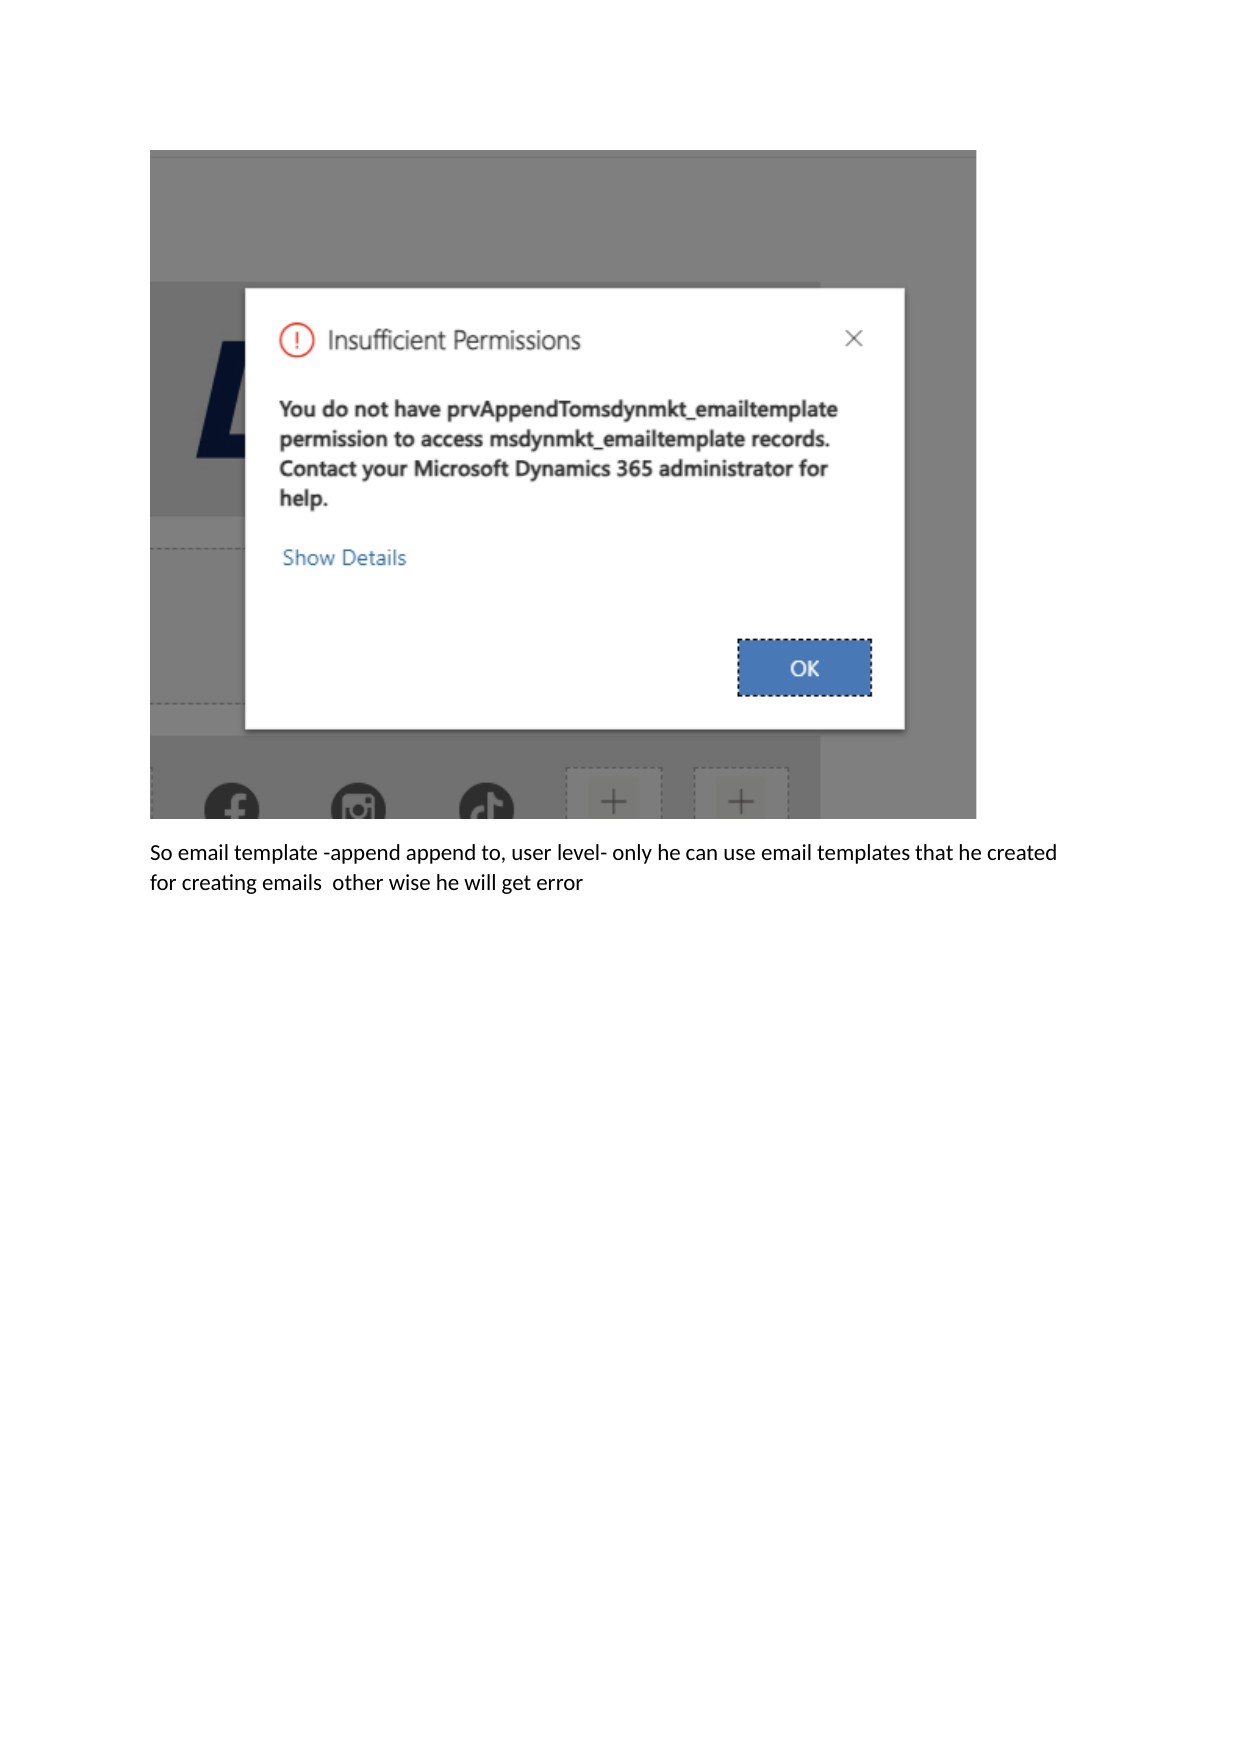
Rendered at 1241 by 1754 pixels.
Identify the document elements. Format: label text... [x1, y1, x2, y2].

picture [150, 150, 977, 819]
text So email template -append append to, user level- only he can use email templates that he created for creating emails other wise he will get error [150, 838, 1090, 896]
